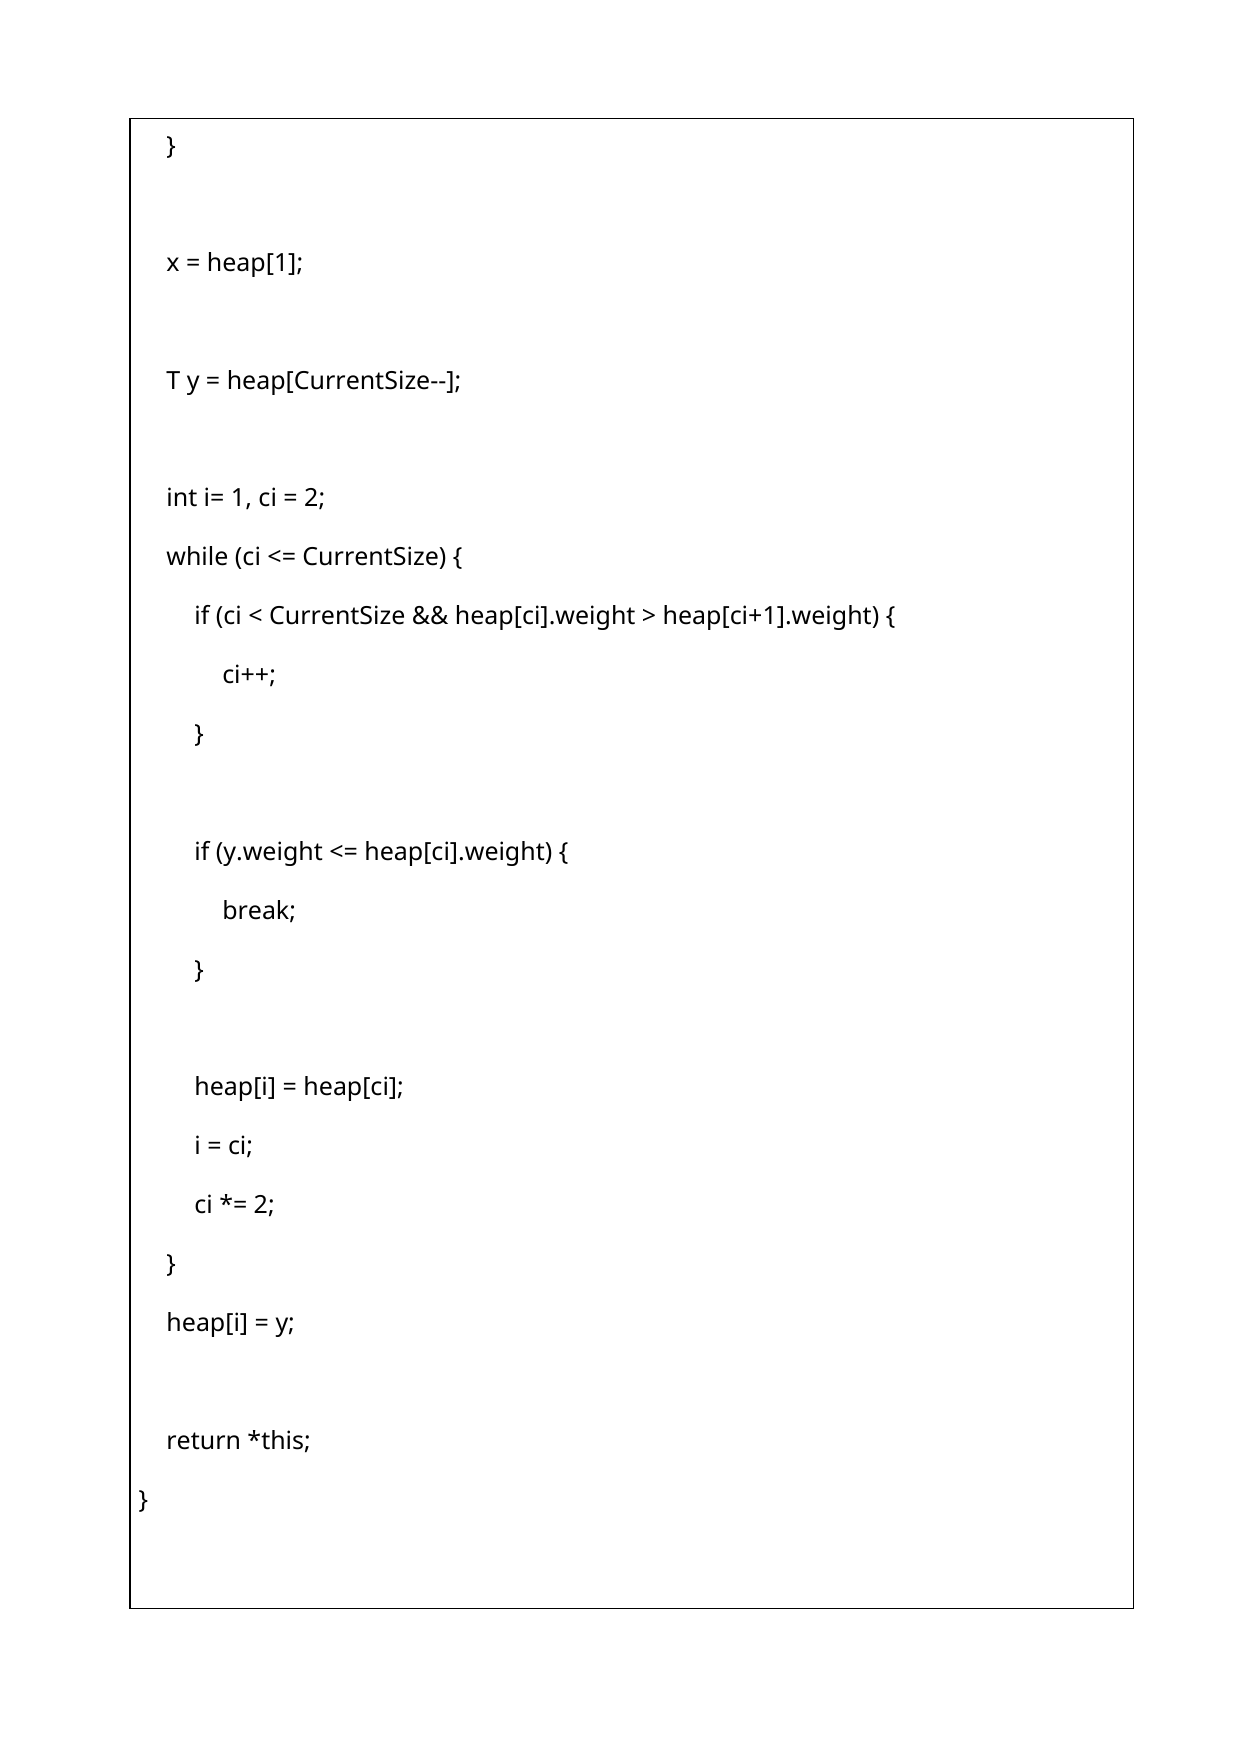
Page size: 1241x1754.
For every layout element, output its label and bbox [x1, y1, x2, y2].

table_cell [131, 119, 1133, 1608]
